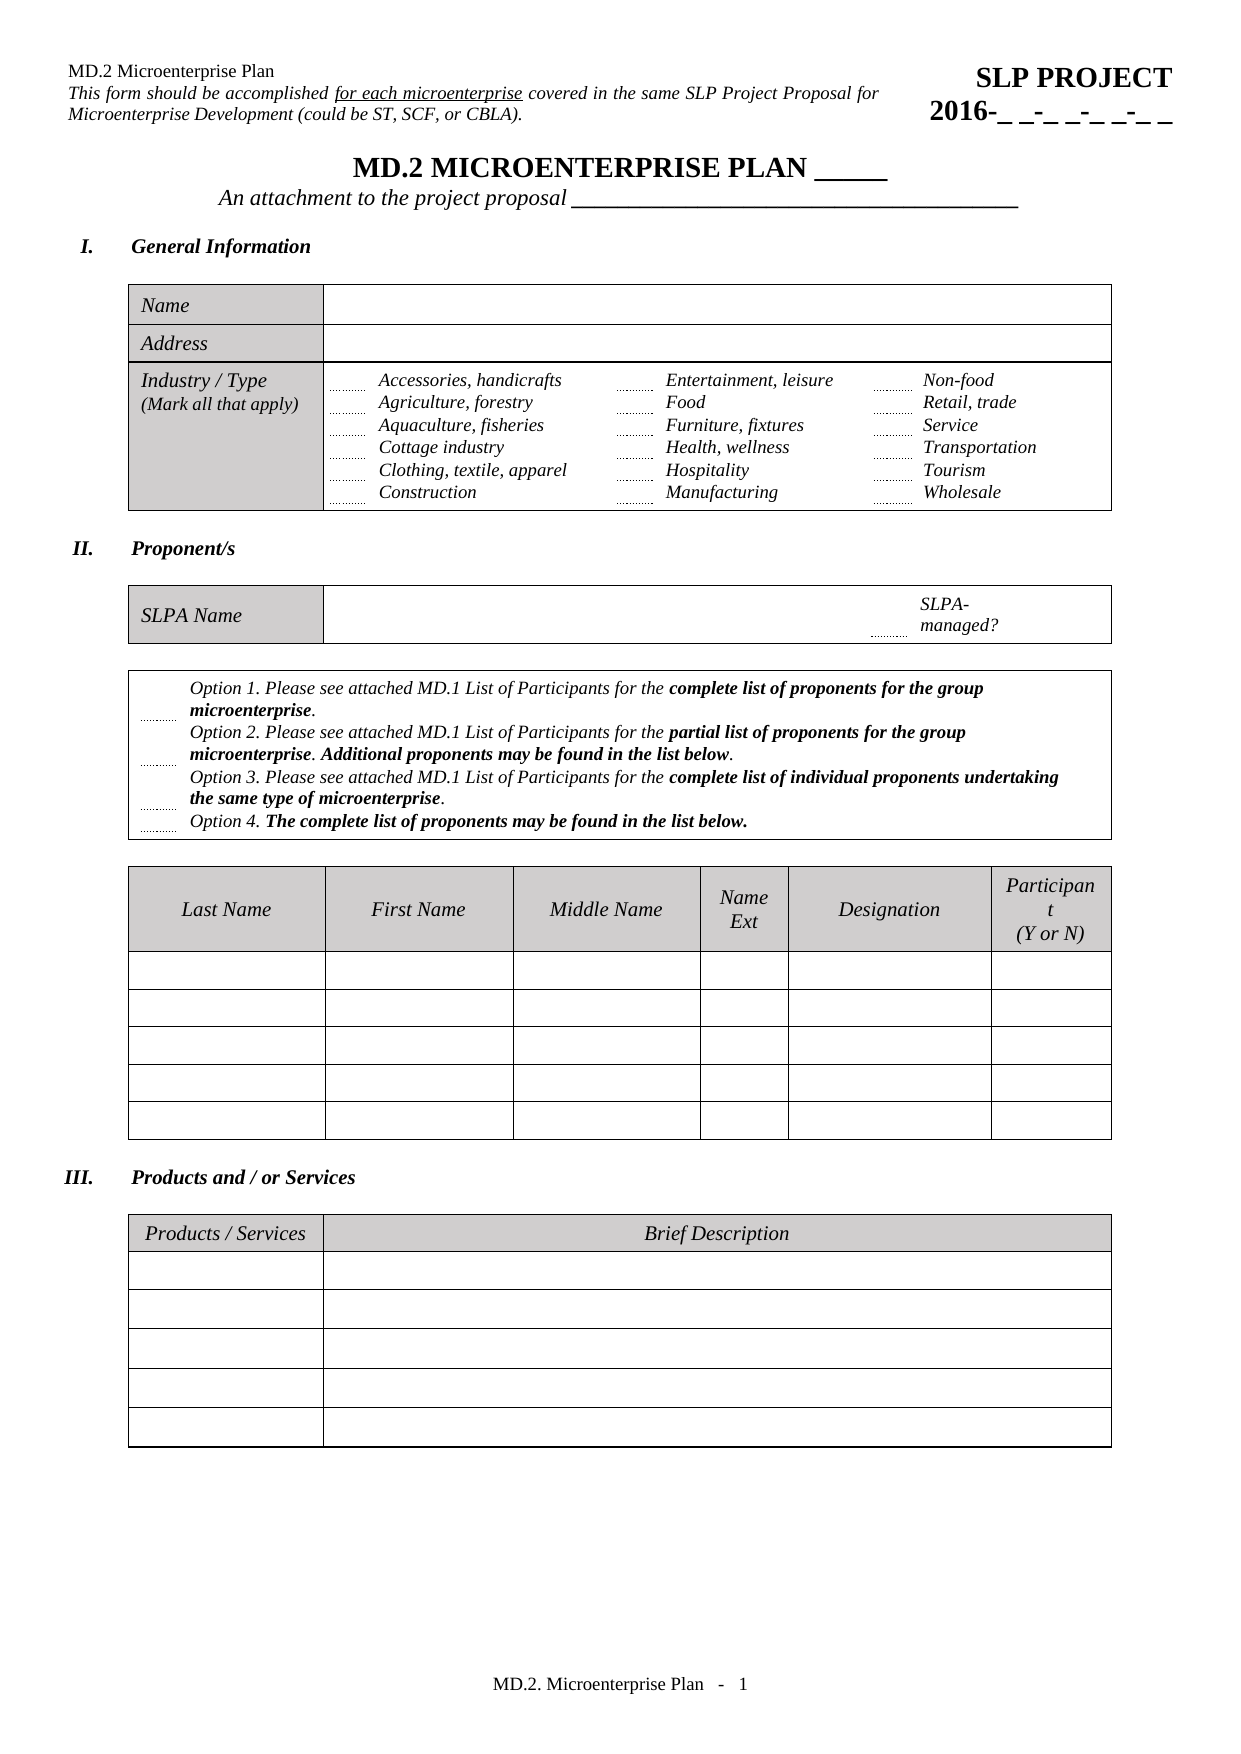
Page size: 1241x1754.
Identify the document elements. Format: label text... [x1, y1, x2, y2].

table_cell [129, 1102, 325, 1139]
table_cell [992, 952, 1111, 989]
table_cell [129, 990, 325, 1026]
table_header [860, 586, 1111, 643]
table_cell [514, 1065, 700, 1101]
table_header Name Ext [701, 867, 788, 951]
table_header Last Name [129, 867, 325, 951]
text An attachment to the project proposal _______________________________________ [150, 183, 1090, 210]
table_cell [992, 1102, 1111, 1139]
table_header [129, 671, 1111, 838]
table_cell [701, 952, 788, 989]
table_cell [514, 1027, 700, 1064]
table_cell [992, 1027, 1111, 1064]
table_cell Industry / Type (Mark all that apply) [129, 363, 323, 510]
table_cell [324, 1408, 1111, 1446]
table_cell [326, 952, 513, 989]
table_cell Address [129, 325, 323, 361]
table_cell [789, 1065, 991, 1101]
table_cell [789, 1027, 991, 1064]
subtitle Proponent/s [94, 536, 1090, 560]
table_header Brief Description [324, 1215, 1111, 1251]
table_cell [324, 1369, 1111, 1407]
table_cell [129, 1369, 323, 1407]
table_header Middle Name [514, 867, 700, 951]
table_header Participant (Y or N) [992, 867, 1111, 951]
table_cell [129, 952, 325, 989]
table_cell [326, 1102, 513, 1139]
table_cell [326, 990, 513, 1026]
table_header Designation [789, 867, 991, 951]
table_cell [701, 1065, 788, 1101]
table_cell [701, 1027, 788, 1064]
table_header Name [129, 285, 323, 324]
table_cell [129, 1408, 323, 1446]
table_cell [324, 1329, 1111, 1367]
table_header [324, 285, 1111, 324]
table_header Products / Services [129, 1215, 323, 1251]
table_cell [701, 1102, 788, 1139]
text MD.2 MICROENTERPRISE PLAN _____ [150, 150, 1090, 183]
table_cell [789, 990, 991, 1026]
table_cell [129, 1329, 323, 1367]
table_cell [324, 1252, 1111, 1288]
table_header [324, 586, 859, 643]
table_cell [326, 1065, 513, 1101]
table_header First Name [326, 867, 513, 951]
table_cell [129, 1252, 323, 1288]
table_cell [992, 1065, 1111, 1101]
table_cell [789, 1102, 991, 1139]
subtitle General Information [94, 234, 1090, 258]
table_cell [992, 990, 1111, 1026]
table_cell [701, 990, 788, 1026]
table_cell [514, 1102, 700, 1139]
table_header SLPA Name [129, 586, 323, 643]
table_cell [324, 1290, 1111, 1328]
subtitle Products and / or Services [94, 1165, 1090, 1189]
table_cell [789, 952, 991, 989]
table_cell [129, 1065, 325, 1101]
table_cell [324, 363, 1111, 510]
table_cell [129, 1290, 323, 1328]
table_cell [326, 1027, 513, 1064]
table_cell [514, 952, 700, 989]
table_cell [324, 325, 1111, 361]
table_cell [129, 1027, 325, 1064]
table_cell [514, 990, 700, 1026]
